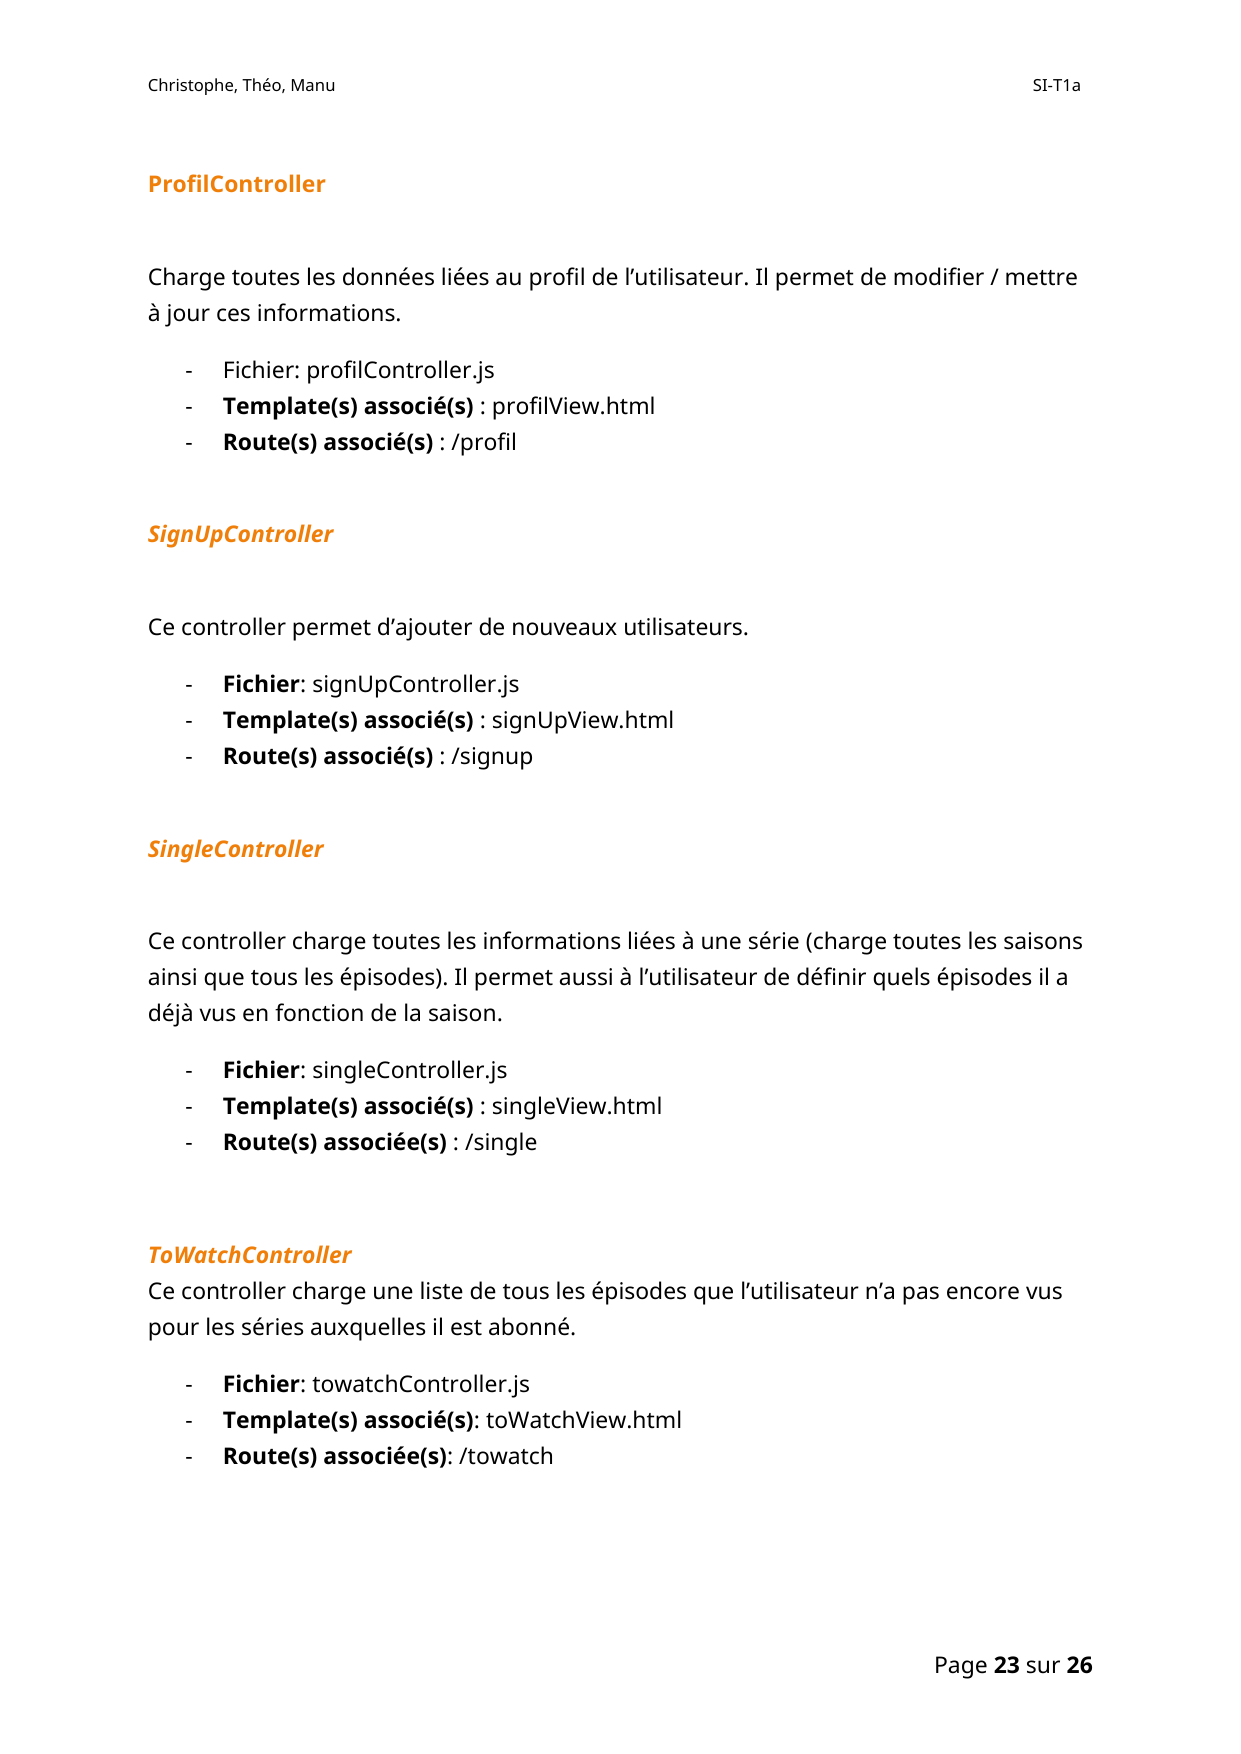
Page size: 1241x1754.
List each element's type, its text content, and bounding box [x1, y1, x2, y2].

subtitle SignUpController [148, 518, 1093, 550]
subtitle ProfilController [148, 168, 1093, 200]
list Template(s) associé(s) : singleView.html [185, 1090, 1093, 1121]
text Ce controller charge toutes les informations liées à une série (charge toutes les saisons ainsi que tous les épisodes). Il permet aussi à l’utilisateur de définir quels épisodes il a déjà vus en fonction de la saison. [148, 925, 1093, 1028]
list Route(s) associé(s) : /signup [185, 740, 1093, 807]
list Route(s) associé(s) : /profil [185, 426, 1093, 493]
list Fichier: profilController.js [185, 354, 1093, 385]
subtitle SingleController [148, 832, 1093, 864]
list Fichier: signUpController.js [185, 668, 1093, 699]
list Route(s) associée(s) : /single [185, 1126, 1093, 1157]
list Fichier: towatchController.js [185, 1368, 1093, 1399]
list Route(s) associée(s): /towatch [185, 1440, 1093, 1471]
text Charge toutes les données liées au profil de l’utilisateur. Il permet de modifier / mettre à jour ces informations. [148, 261, 1093, 328]
list Template(s) associé(s) : profilView.html [185, 390, 1093, 421]
text Ce controller charge une liste de tous les épisodes que l’utilisateur n’a pas encore vus pour les séries auxquelles il est abonné. [148, 1275, 1093, 1342]
list Template(s) associé(s): toWatchView.html [185, 1404, 1093, 1435]
list Template(s) associé(s) : signUpView.html [185, 704, 1093, 735]
subtitle ToWatchController [148, 1239, 1093, 1271]
list Fichier: singleController.js [185, 1054, 1093, 1085]
text Ce controller permet d’ajouter de nouveaux utilisateurs. [148, 611, 1093, 642]
